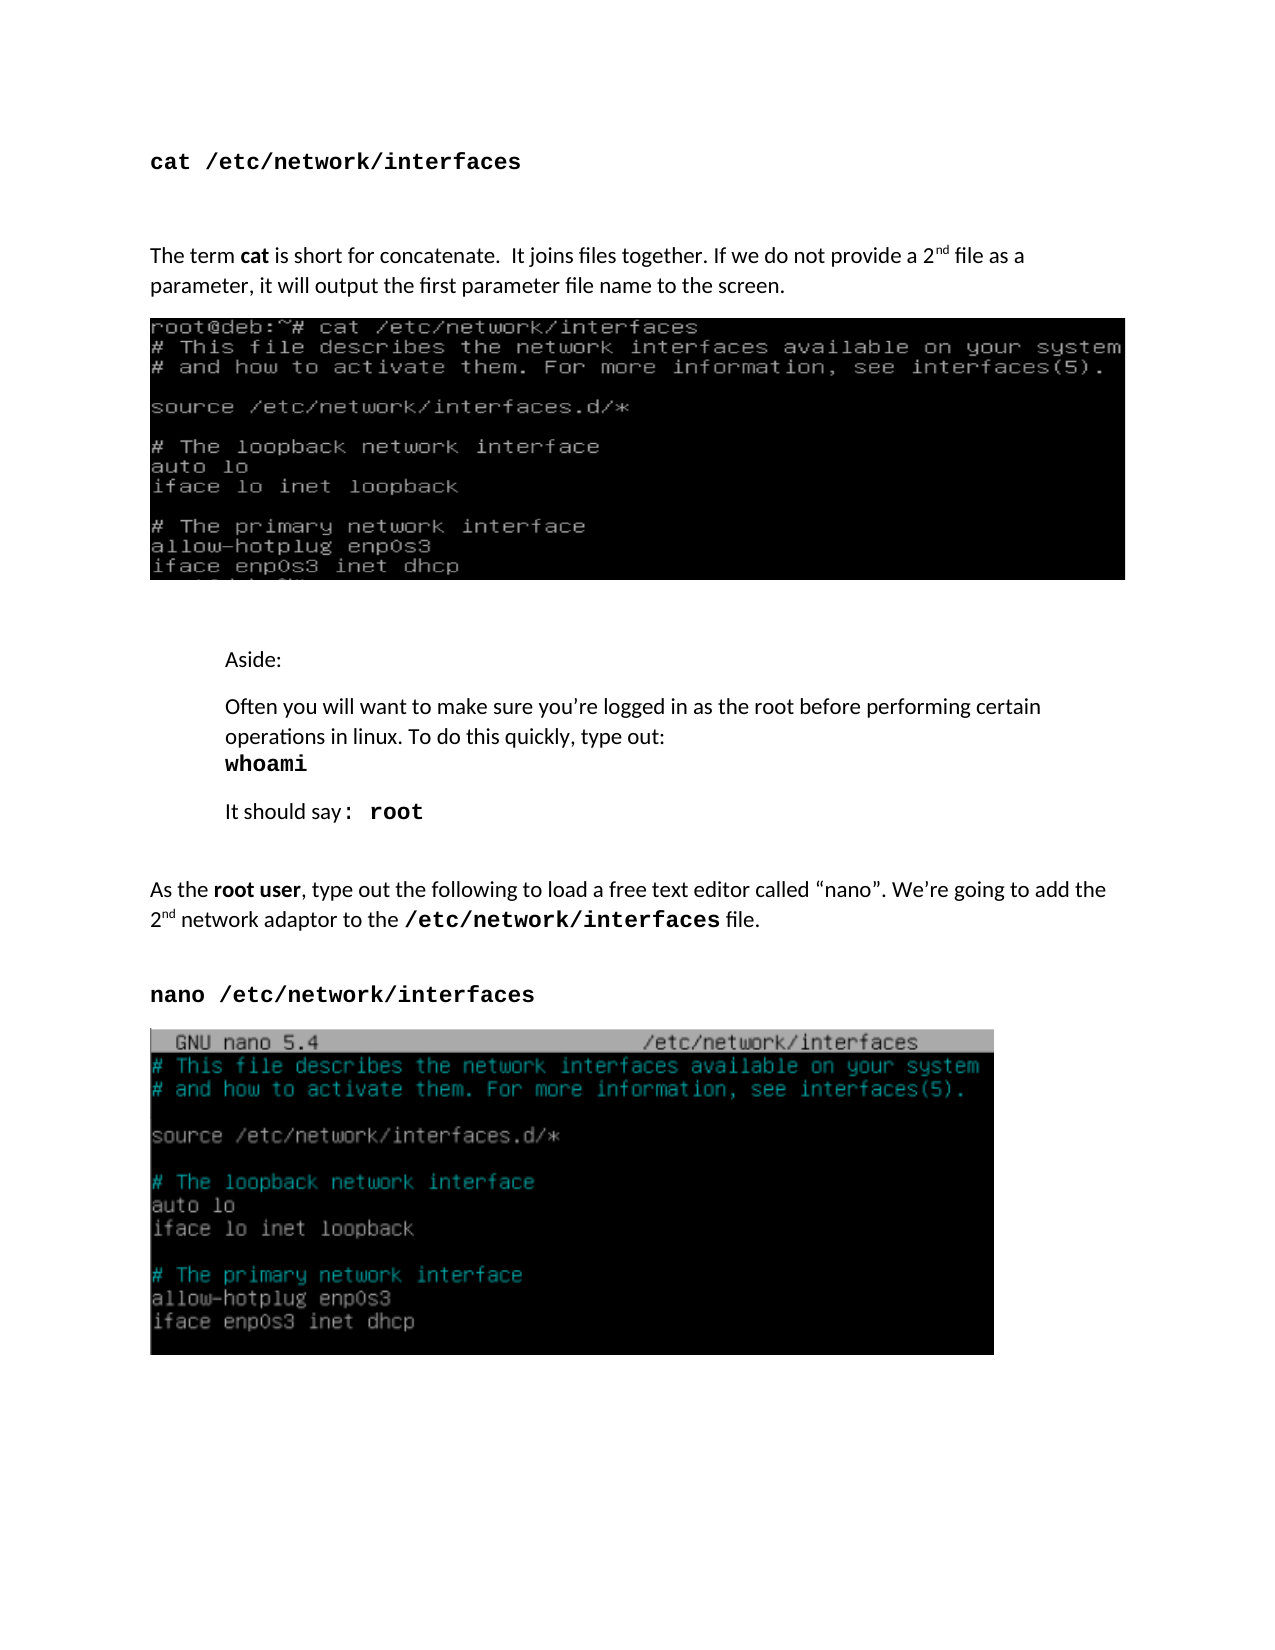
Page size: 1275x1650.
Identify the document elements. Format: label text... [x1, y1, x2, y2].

text Aside: [225, 645, 1125, 673]
text cat /etc/network/interfaces [150, 150, 1125, 176]
text nano /etc/network/interfaces [150, 954, 1125, 1010]
text Often you will want to make sure you’re logged in as the root before performing certain operations in linux. To do this quickly, type out: whoami [225, 692, 1125, 778]
text As the root user, type out the following to load a free text editor called “nano”. We’re going to add the 2nd network adaptor to the /etc/network/interfaces file. [150, 845, 1125, 935]
text It should say: root [225, 797, 1125, 826]
text The term cat is short for concatenate. It joins files together. If we do not provide a 2nd file as a parameter, it will output the first parameter file name to the screen. [150, 241, 1125, 300]
picture [150, 1028, 994, 1355]
picture [150, 318, 1125, 580]
